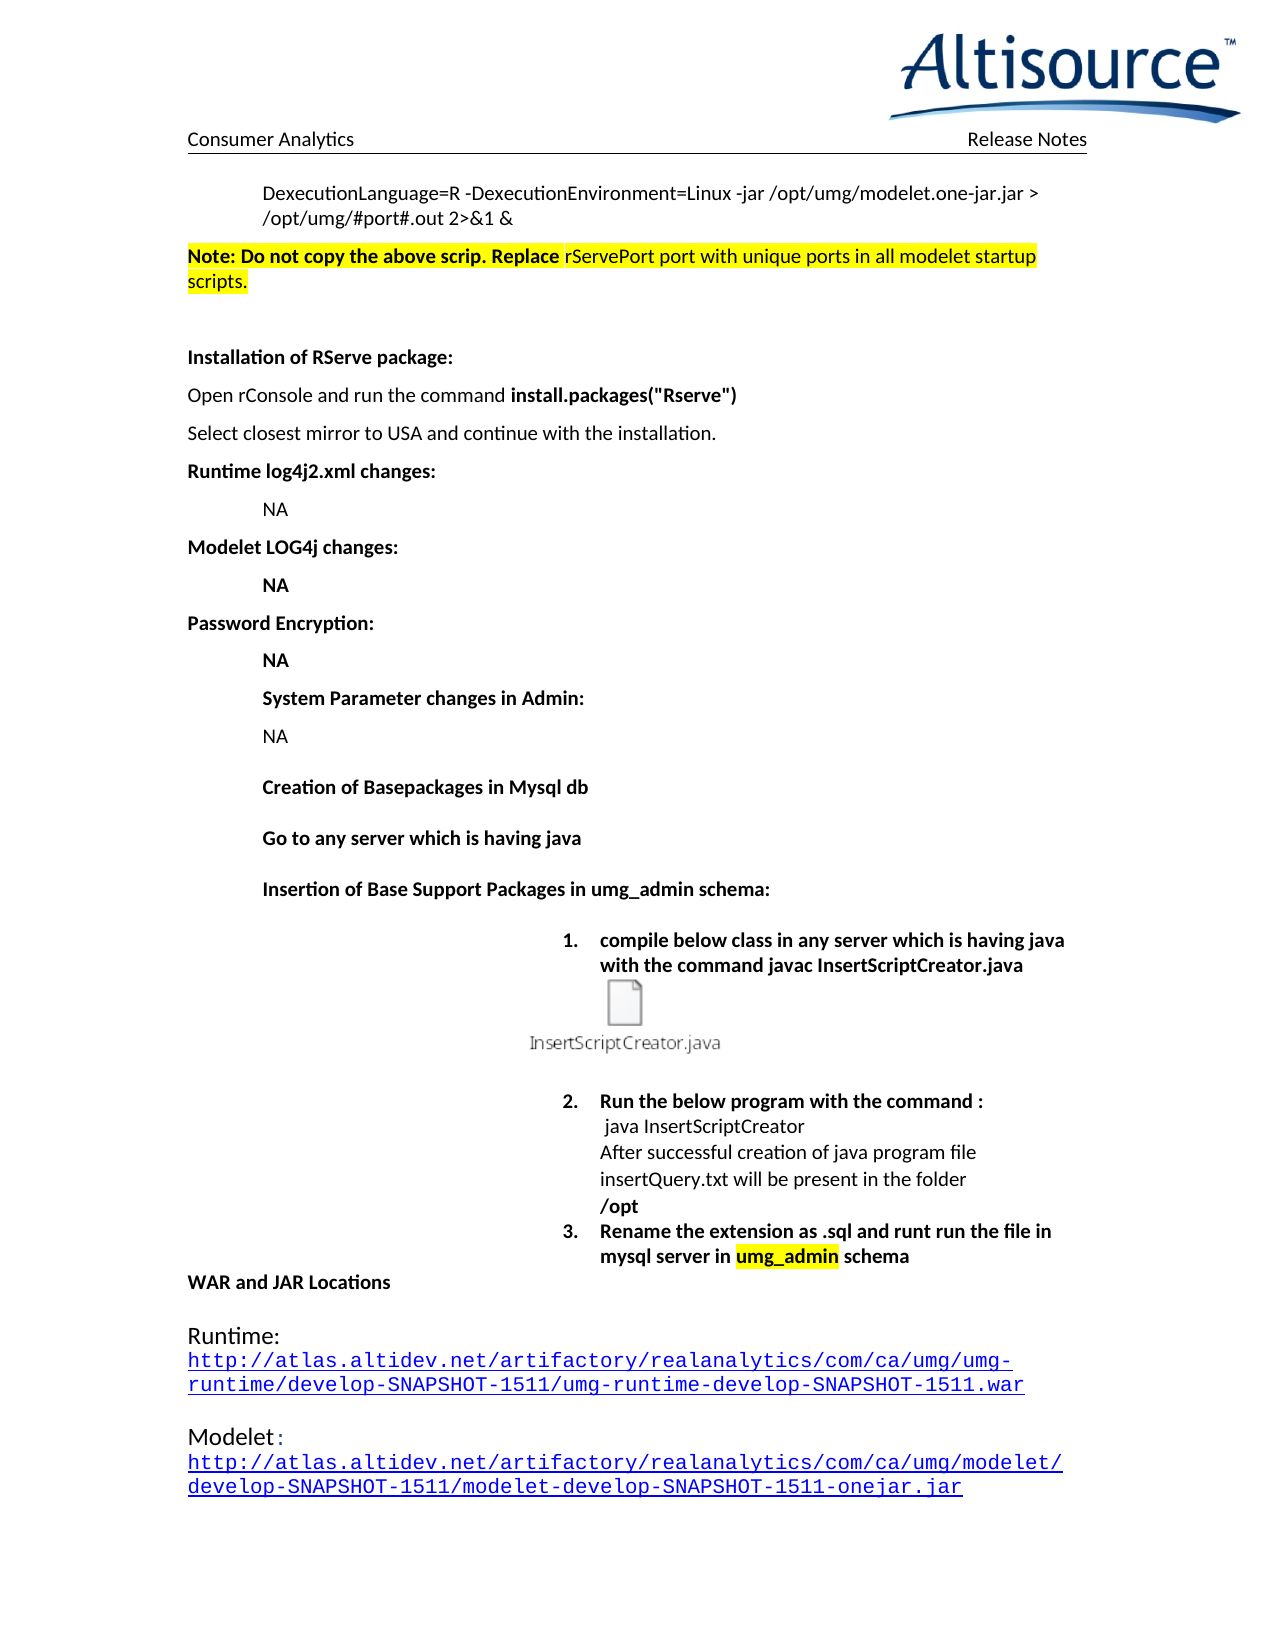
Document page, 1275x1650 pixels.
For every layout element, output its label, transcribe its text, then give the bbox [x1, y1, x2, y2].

text Installation of RServe package: [187, 344, 1087, 370]
text Insertion of Base Support Packages in umg_admin schema: [187, 876, 1087, 901]
text Note: Do not copy the above scrip. Replace rServePort port with unique ports in all modelet startup scripts. [187, 243, 1087, 294]
text WAR and JAR Locations [187, 1269, 1087, 1294]
text Go to any server which is having java [187, 825, 1087, 851]
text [262, 180, 1087, 231]
text System Parameter changes in Admin: [187, 686, 1087, 711]
list Rename the extension as .sql and runt run the file in mysql server in umg_admin schema [562, 1218, 1087, 1269]
text NA [187, 572, 1087, 597]
text NA [187, 723, 1087, 749]
text After successful creation of java program file insertQuery.txt will be present in the folder [600, 1139, 1087, 1193]
text http://atlas.altidev.net/artifactory/realanalytics/com/ca/umg/umg-runtime/develop-SNAPSHOT-1511/umg-runtime-develop-SNAPSHOT-1511.war [187, 1351, 1087, 1398]
text Modelet LOG4j changes: [187, 534, 1087, 559]
text NA [187, 496, 1087, 521]
text java InsertScriptCreator [600, 1114, 1087, 1139]
picture [862, 12, 1264, 124]
text Runtime log4j2.xml changes: [187, 458, 1087, 483]
list compile below class in any server which is having java with the command javac InsertScriptCreator.java [562, 927, 1087, 978]
text http://atlas.altidev.net/artifactory/realanalytics/com/ca/umg/modelet/develop-SNAPSHOT-1511/modelet-develop-SNAPSHOT-1511-onejar.jar [187, 1452, 1087, 1499]
text Open rConsole and run the command install.packages("Rserve") [187, 382, 1087, 408]
text Modelet: [187, 1421, 1087, 1452]
list Run the below program with the command : [562, 1088, 1087, 1114]
text Select closest mirror to USA and continue with the installation. [187, 420, 1087, 446]
text /opt [600, 1193, 1087, 1218]
text NA [187, 648, 1087, 673]
text Password Encryption: [187, 610, 1087, 635]
text Runtime: [187, 1320, 1087, 1351]
text Creation of Basepackages in Mysql db [187, 774, 1087, 800]
